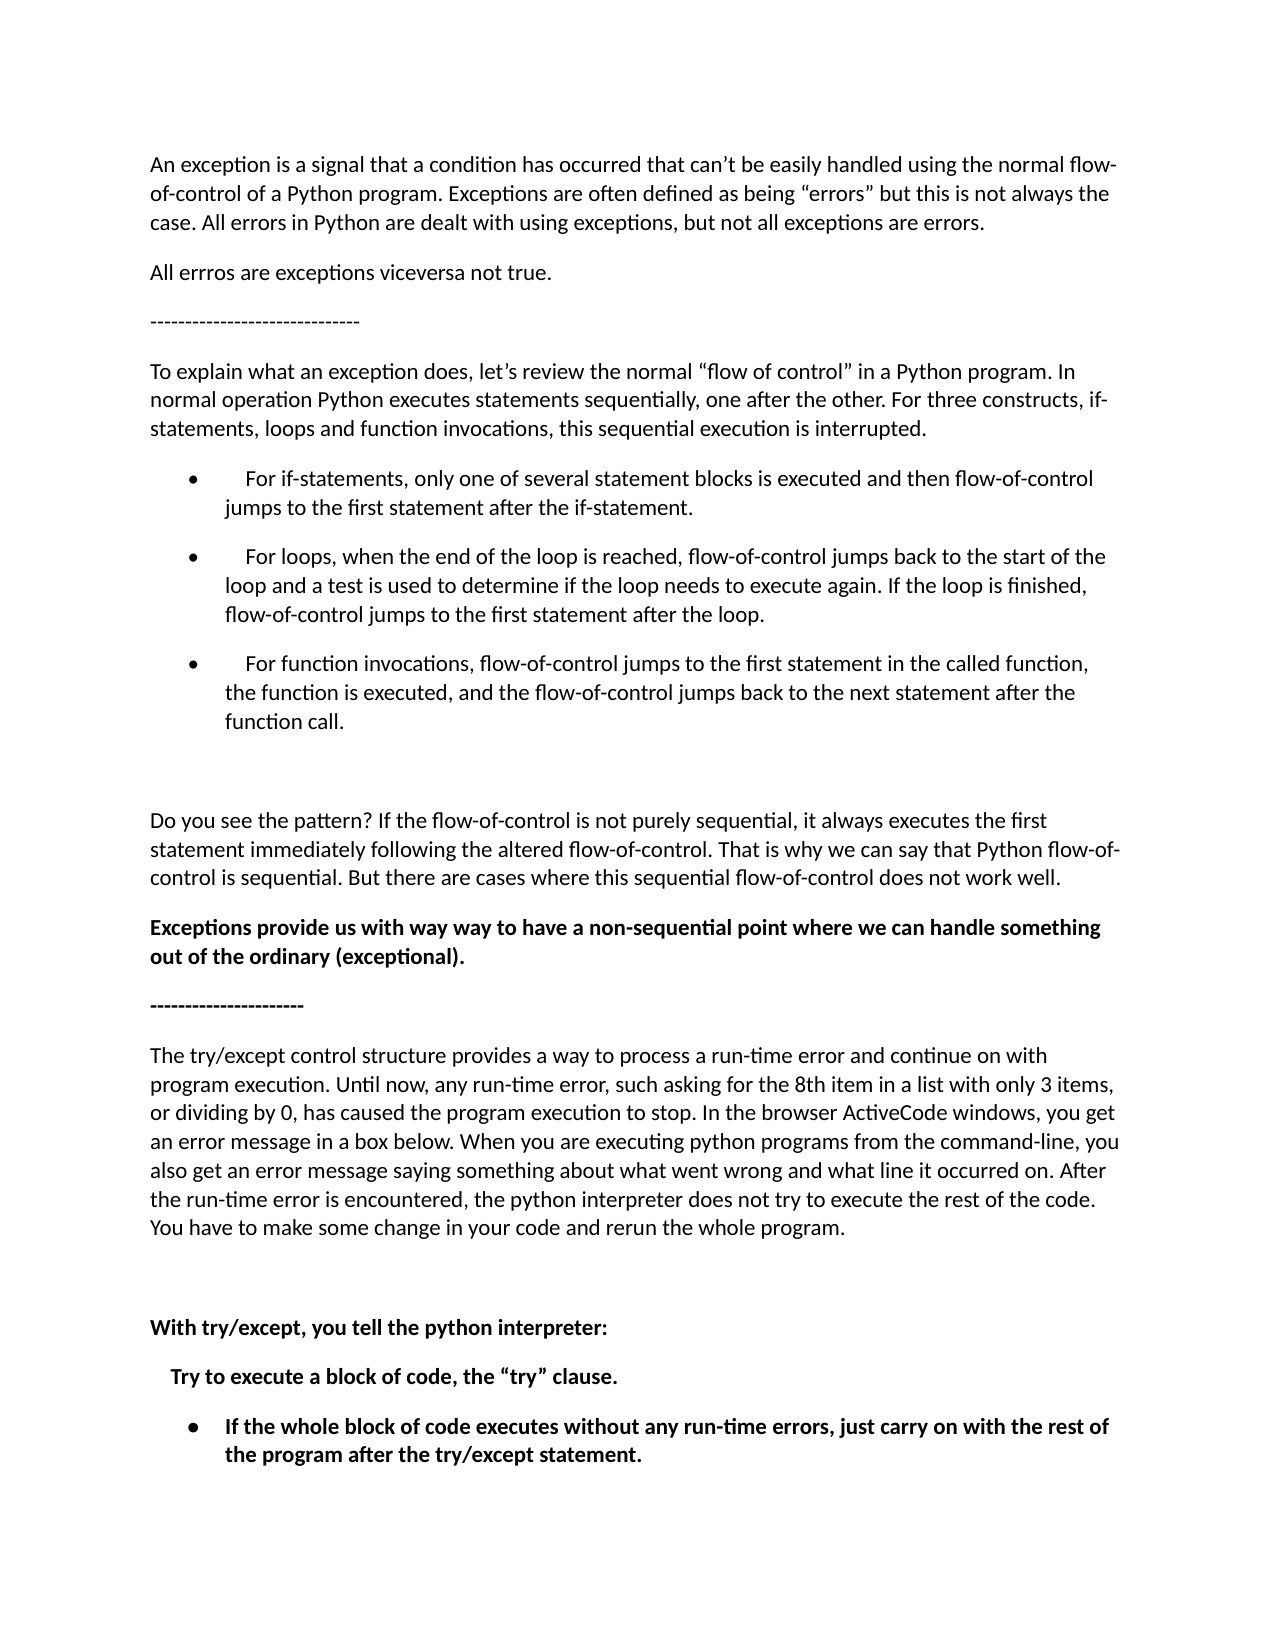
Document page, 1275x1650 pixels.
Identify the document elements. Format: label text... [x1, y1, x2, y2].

text ---------------------- [150, 991, 1125, 1019]
list For function invocations, flow-of-control jumps to the first statement in the called function, the function is executed, and the flow-of-control jumps back to the next statement after the function call. [187, 649, 1125, 735]
text Try to execute a block of code, the “try” clause. [150, 1362, 1125, 1390]
list For if-statements, only one of several statement blocks is executed and then flow-of-control jumps to the first statement after the if-statement. [187, 463, 1125, 521]
list If the whole block of code executes without any run-time errors, just carry on with the rest of the program after the try/except statement. [187, 1411, 1125, 1469]
text Do you see the pattern? If the flow-of-control is not purely sequential, it always executes the first statement immediately following the altered flow-of-control. That is why we can say that Python flow-of-control is sequential. But there are cases where this sequential flow-of-control does not work well. [150, 805, 1125, 892]
text ------------------------------ [150, 307, 1125, 335]
text To explain what an exception does, let’s review the normal “flow of control” in a Python program. In normal operation Python executes statements sequentially, one after the other. For three constructs, if-statements, loops and function invocations, this sequential execution is interrupted. [150, 356, 1125, 442]
text With try/except, you tell the python interpreter: [150, 1312, 1125, 1341]
text The try/except control structure provides a way to process a run-time error and continue on with program execution. Until now, any run-time error, such asking for the 8th item in a list with only 3 items, or dividing by 0, has caused the program execution to stop. In the browser ActiveCode windows, you get an error message in a box below. When you are executing python programs from the command-line, you also get an error message saying something about what went wrong and what line it occurred on. After the run-time error is encountered, the python interpreter does not try to execute the rest of the code. You have to make some change in your code and rerun the whole program. [150, 1040, 1125, 1242]
text All errros are exceptions viceversa not true. [150, 257, 1125, 286]
text Exceptions provide us with way way to have a non-sequential point where we can handle something out of the ordinary (exceptional). [150, 912, 1125, 970]
text An exception is a signal that a condition has occurred that can’t be easily handled using the normal flow-of-control of a Python program. Exceptions are often defined as being “errors” but this is not always the case. All errors in Python are dealt with using exceptions, but not all exceptions are errors. [150, 150, 1125, 236]
list For loops, when the end of the loop is reached, flow-of-control jumps back to the start of the loop and a test is used to determine if the loop needs to execute again. If the loop is finished, flow-of-control jumps to the first statement after the loop. [187, 542, 1125, 628]
